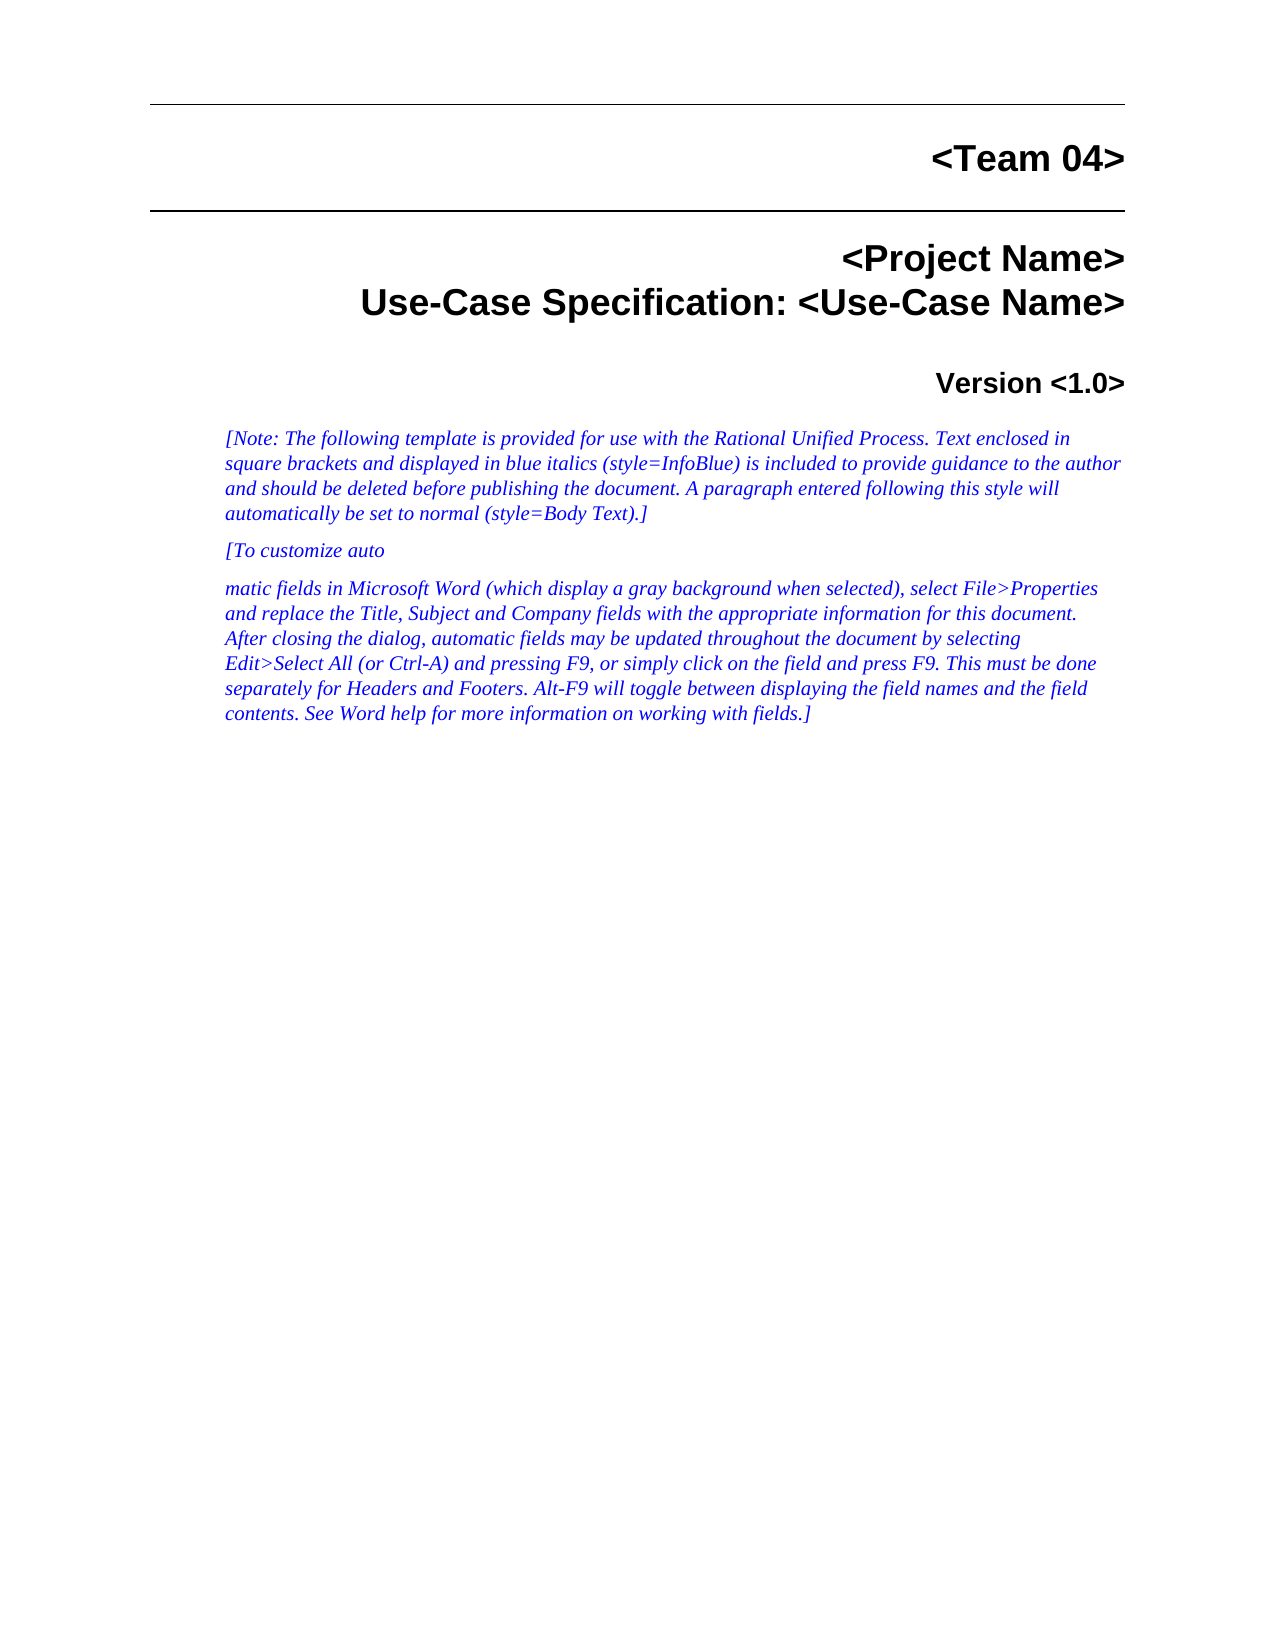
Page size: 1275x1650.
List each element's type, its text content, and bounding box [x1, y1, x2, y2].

text matic fields in Microsoft Word (which display a gray background when selected), select File>Properties and replace the Title, Subject and Company fields with the appropriate information for this document. After closing the dialog, automatic fields may be updated throughout the document by selecting Edit>Select All (or Ctrl-A) and pressing F9, or simply click on the field and press F9. This must be done separately for Headers and Footers. Alt-F9 will toggle between displaying the field names and the field contents. See Word help for more information on working with fields.] [225, 574, 1125, 724]
title Version <1.0> [150, 366, 1125, 399]
text [To customize auto [225, 537, 1125, 562]
text [Note: The following template is provided for use with the Rational Unified Process. Text enclosed in square brackets and displayed in blue italics (style=InfoBlue) is included to provide guidance to the author and should be deleted before publishing the document. A paragraph entered following this style will automatically be set to normal (style=Body Text).] [225, 424, 1125, 524]
